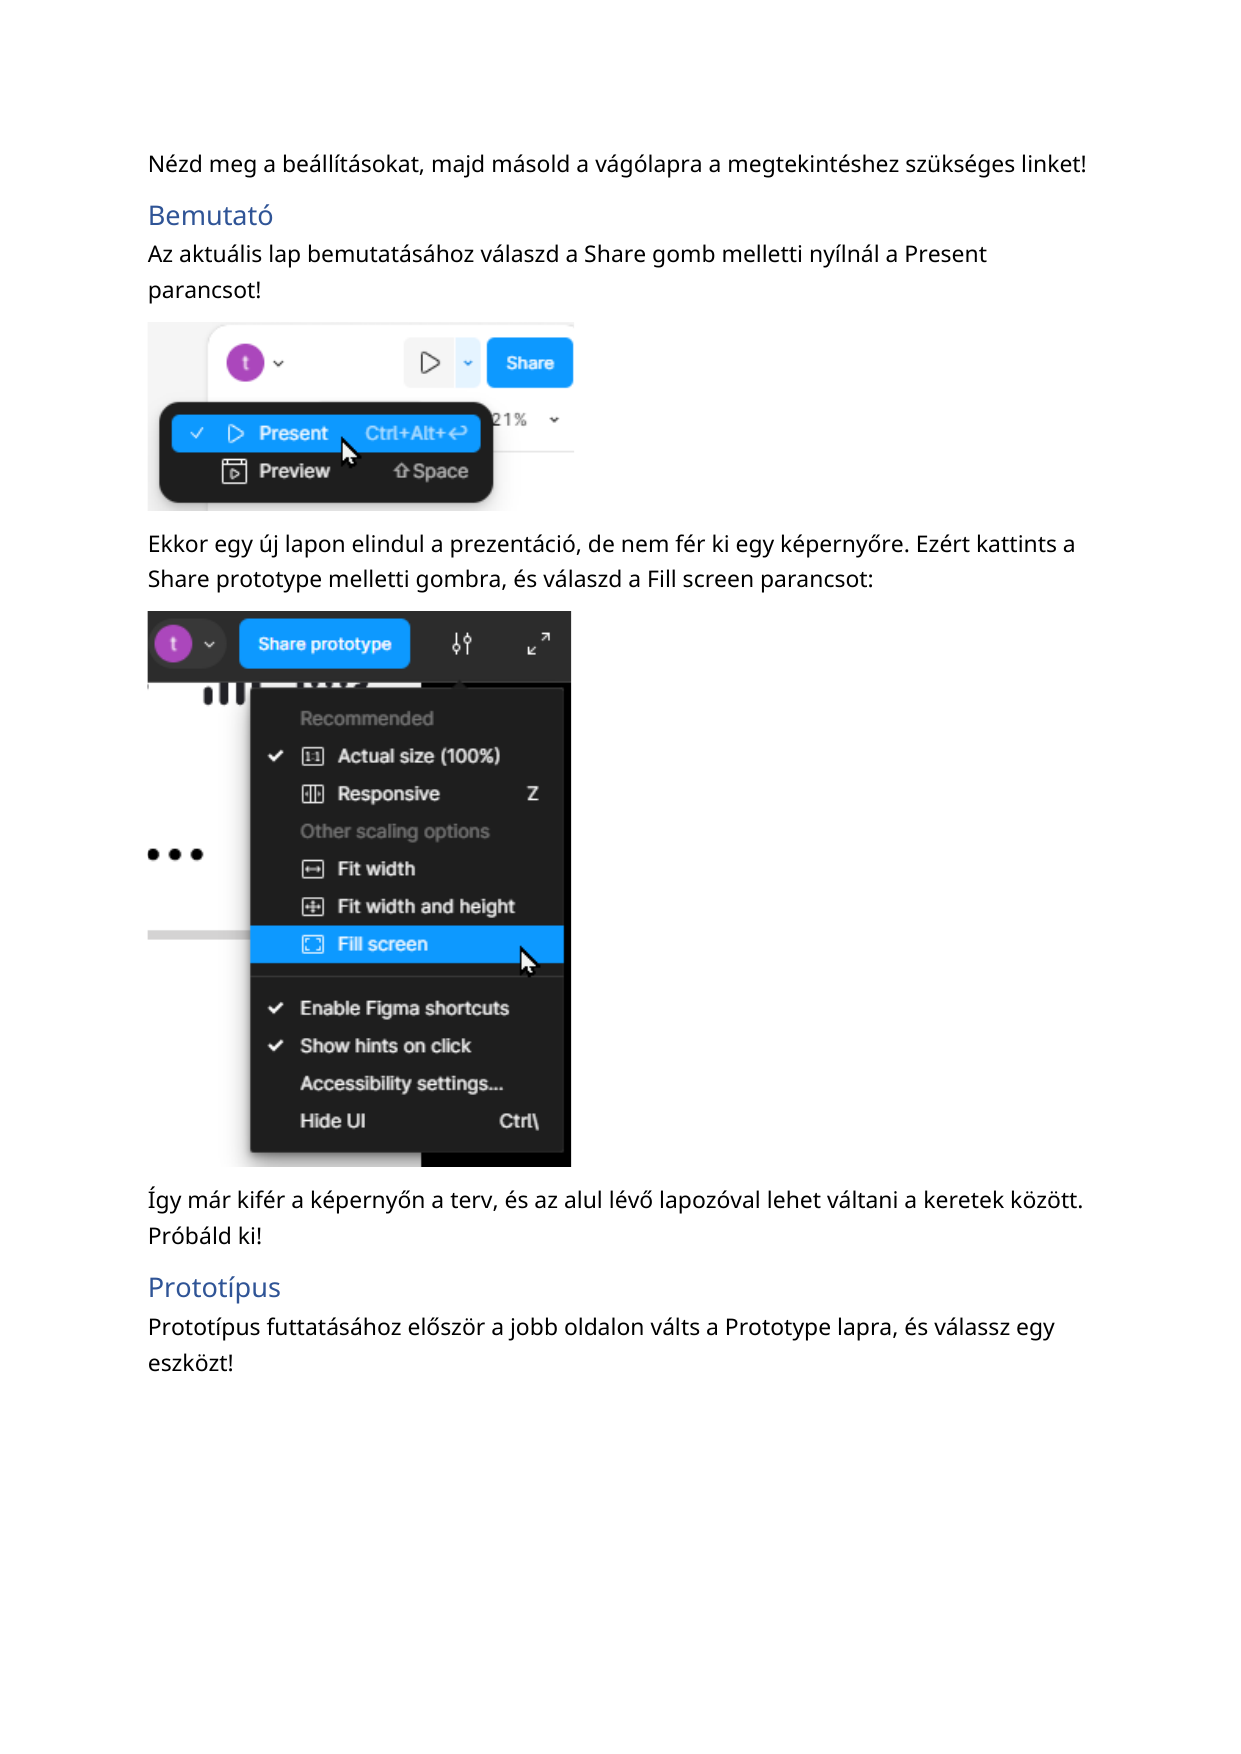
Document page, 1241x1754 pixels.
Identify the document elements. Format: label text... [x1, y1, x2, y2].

text Az aktuális lap bemutatásához válaszd a Share gomb melletti nyílnál a Present parancsot! [148, 238, 1093, 306]
text Nézd meg a beállításokat, majd másold a vágólapra a megtekintéshez szükséges linket! [148, 148, 1093, 179]
subtitle Prototípus [148, 1268, 1093, 1305]
text Így már kifér a képernyőn a terv, és az alul lévő lapozóval lehet váltani a keretek között. Próbáld ki! [148, 1184, 1093, 1251]
subtitle Bemutató [148, 196, 1093, 233]
picture [147, 322, 575, 511]
text Prototípus futtatásához először a jobb oldalon válts a Prototype lapra, és válassz egy eszközt! [148, 1311, 1093, 1378]
picture [147, 611, 572, 1167]
text Ekkor egy új lapon elindul a prezentáció, de nem fér ki egy képernyőre. Ezért kattints a Share prototype melletti gombra, és válaszd a Fill screen parancsot: [148, 527, 1093, 595]
